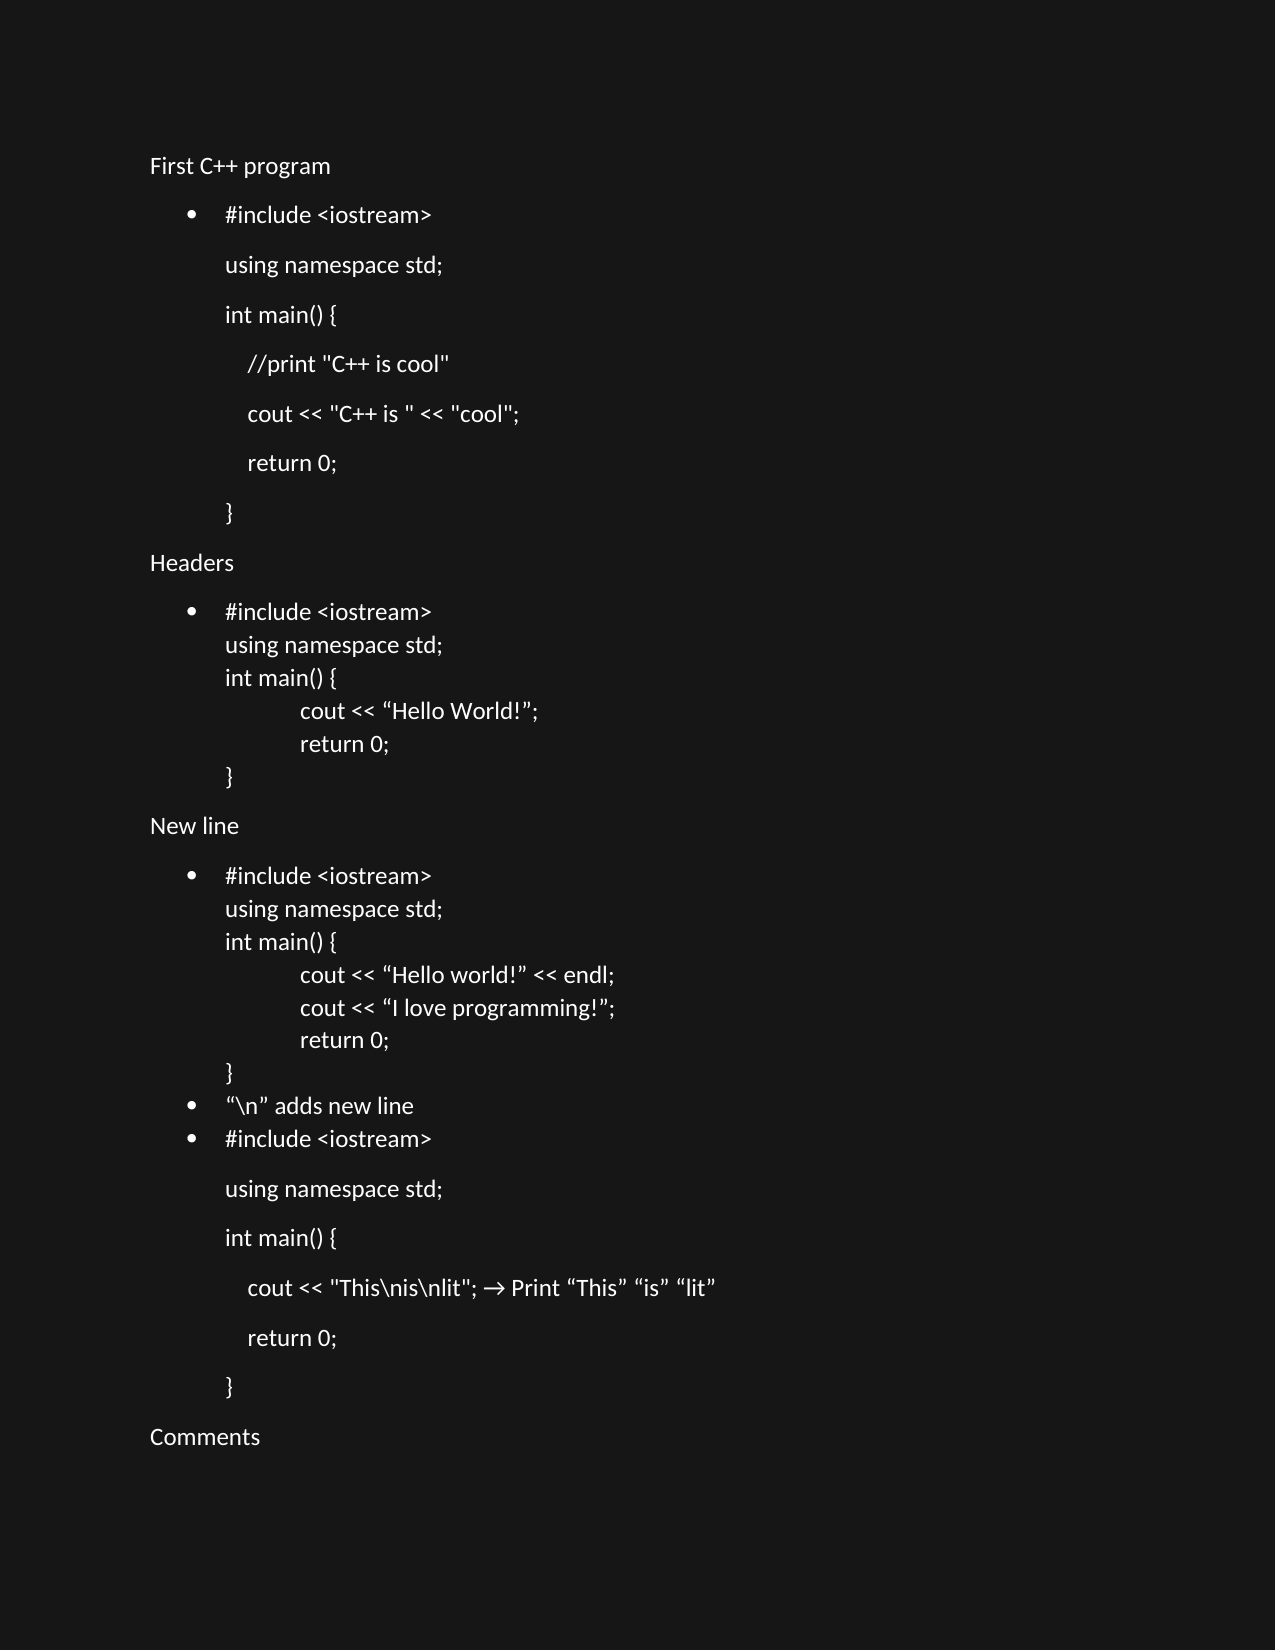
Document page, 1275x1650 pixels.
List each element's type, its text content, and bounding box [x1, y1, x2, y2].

text return 0; [225, 1322, 1125, 1352]
list int main() { [225, 662, 1125, 693]
list } [225, 1057, 1125, 1088]
list return 0; [225, 1024, 1125, 1055]
text int main() { [225, 1222, 1125, 1253]
text int main() { [225, 299, 1125, 329]
list } [225, 761, 1125, 791]
text First C++ program [150, 150, 1125, 181]
list using namespace std; [225, 629, 1125, 660]
list #include <iostream> [187, 1123, 1125, 1154]
list “\n” adds new line [187, 1090, 1125, 1121]
text Comments [150, 1421, 1125, 1451]
list cout << “Hello world!” << endl; [225, 959, 1125, 989]
text using namespace std; [225, 249, 1125, 280]
text using namespace std; [225, 1173, 1125, 1203]
list int main() { [225, 926, 1125, 956]
list using namespace std; [225, 893, 1125, 923]
text Headers [150, 547, 1125, 577]
list cout << “Hello World!”; [225, 695, 1125, 726]
list #include <iostream> [187, 860, 1125, 891]
text cout << "This\nis\nlit"; → Print “This” “is” “lit” [225, 1272, 1125, 1303]
list cout << “I love programming!”; [225, 992, 1125, 1022]
text New line [150, 810, 1125, 841]
text return 0; [225, 447, 1125, 478]
list #include <iostream> [187, 596, 1125, 627]
text cout << "C++ is " << "cool"; [225, 398, 1125, 428]
text } [225, 1371, 1125, 1402]
text } [225, 497, 1125, 528]
list #include <iostream> [187, 199, 1125, 230]
text //print "C++ is cool" [225, 348, 1125, 379]
list return 0; [225, 728, 1125, 758]
